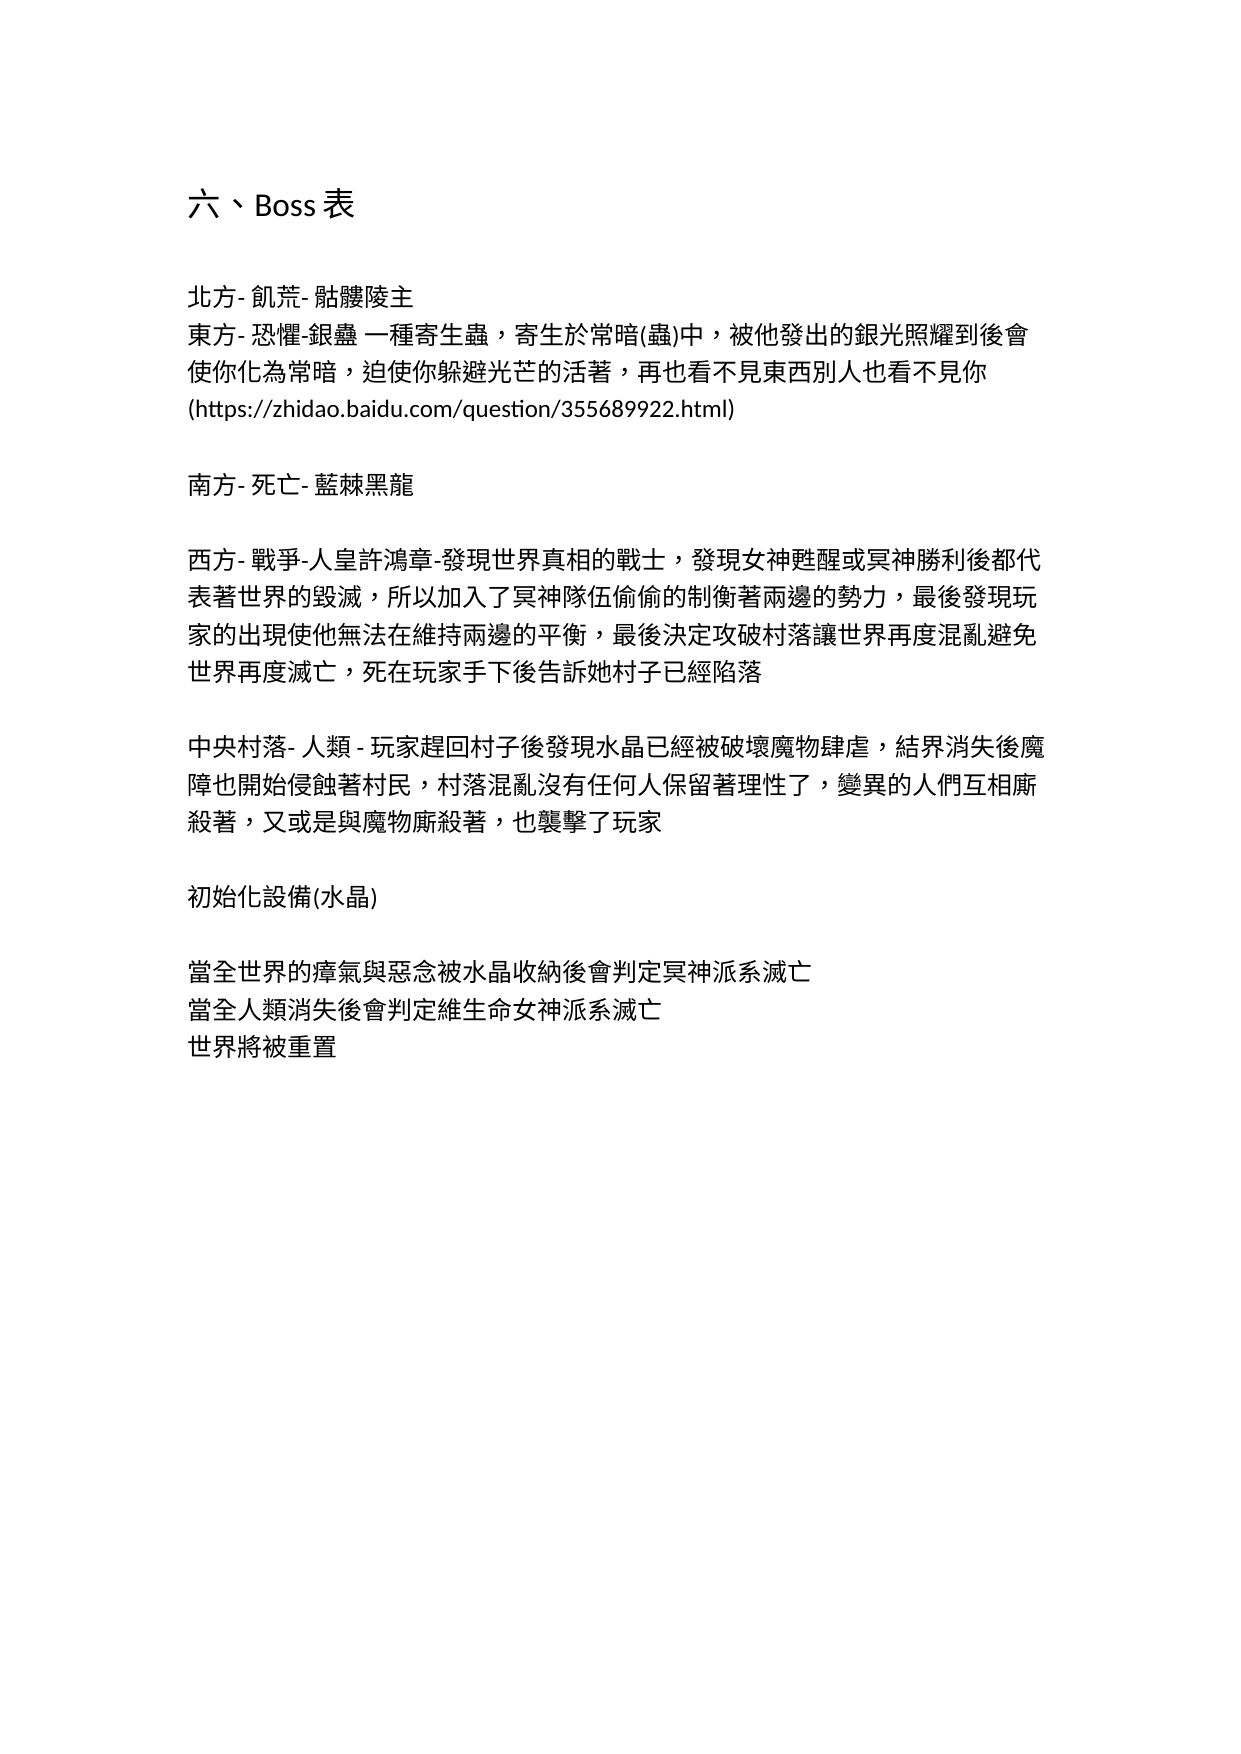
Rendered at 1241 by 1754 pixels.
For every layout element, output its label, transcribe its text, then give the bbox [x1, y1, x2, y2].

text 南方- 死亡- 藍棘黑龍 [187, 464, 1053, 502]
text 北方- 飢荒- 骷髏陵主 [187, 277, 1053, 314]
text 世界將被重置 [187, 1027, 1053, 1064]
text 初始化設備(水晶) [187, 877, 1053, 914]
text 當全世界的瘴氣與惡念被水晶收納後會判定冥神派系滅亡 [187, 952, 1053, 989]
text 六、Boss表 [187, 164, 1053, 239]
text 中央村落- 人類 - 玩家趕回村子後發現水晶已經被破壞魔物肆虐，結界消失後魔障也開始侵蝕著村民，村落混亂沒有任何人保留著理性了，變異的人們互相廝殺著，又或是與魔物廝殺著，也襲擊了玩家 [187, 727, 1053, 839]
text 東方- 恐懼-銀蠱 一種寄生蟲，寄生於常暗(蟲)中，被他發出的銀光照耀到後會使你化為常暗，迫使你躲避光芒的活著，再也看不見東西別人也看不見你(https://zhidao.baidu.com/question/355689922.html) [187, 314, 1053, 427]
text 當全人類消失後會判定維生命女神派系滅亡 [187, 989, 1053, 1027]
text 西方- 戰爭-人皇許鴻章-發現世界真相的戰士，發現女神甦醒或冥神勝利後都代表著世界的毀滅，所以加入了冥神隊伍偷偷的制衡著兩邊的勢力，最後發現玩家的出現使他無法在維持兩邊的平衡，最後決定攻破村落讓世界再度混亂避免世界再度滅亡，死在玩家手下後告訴她村子已經陷落 [187, 539, 1053, 689]
